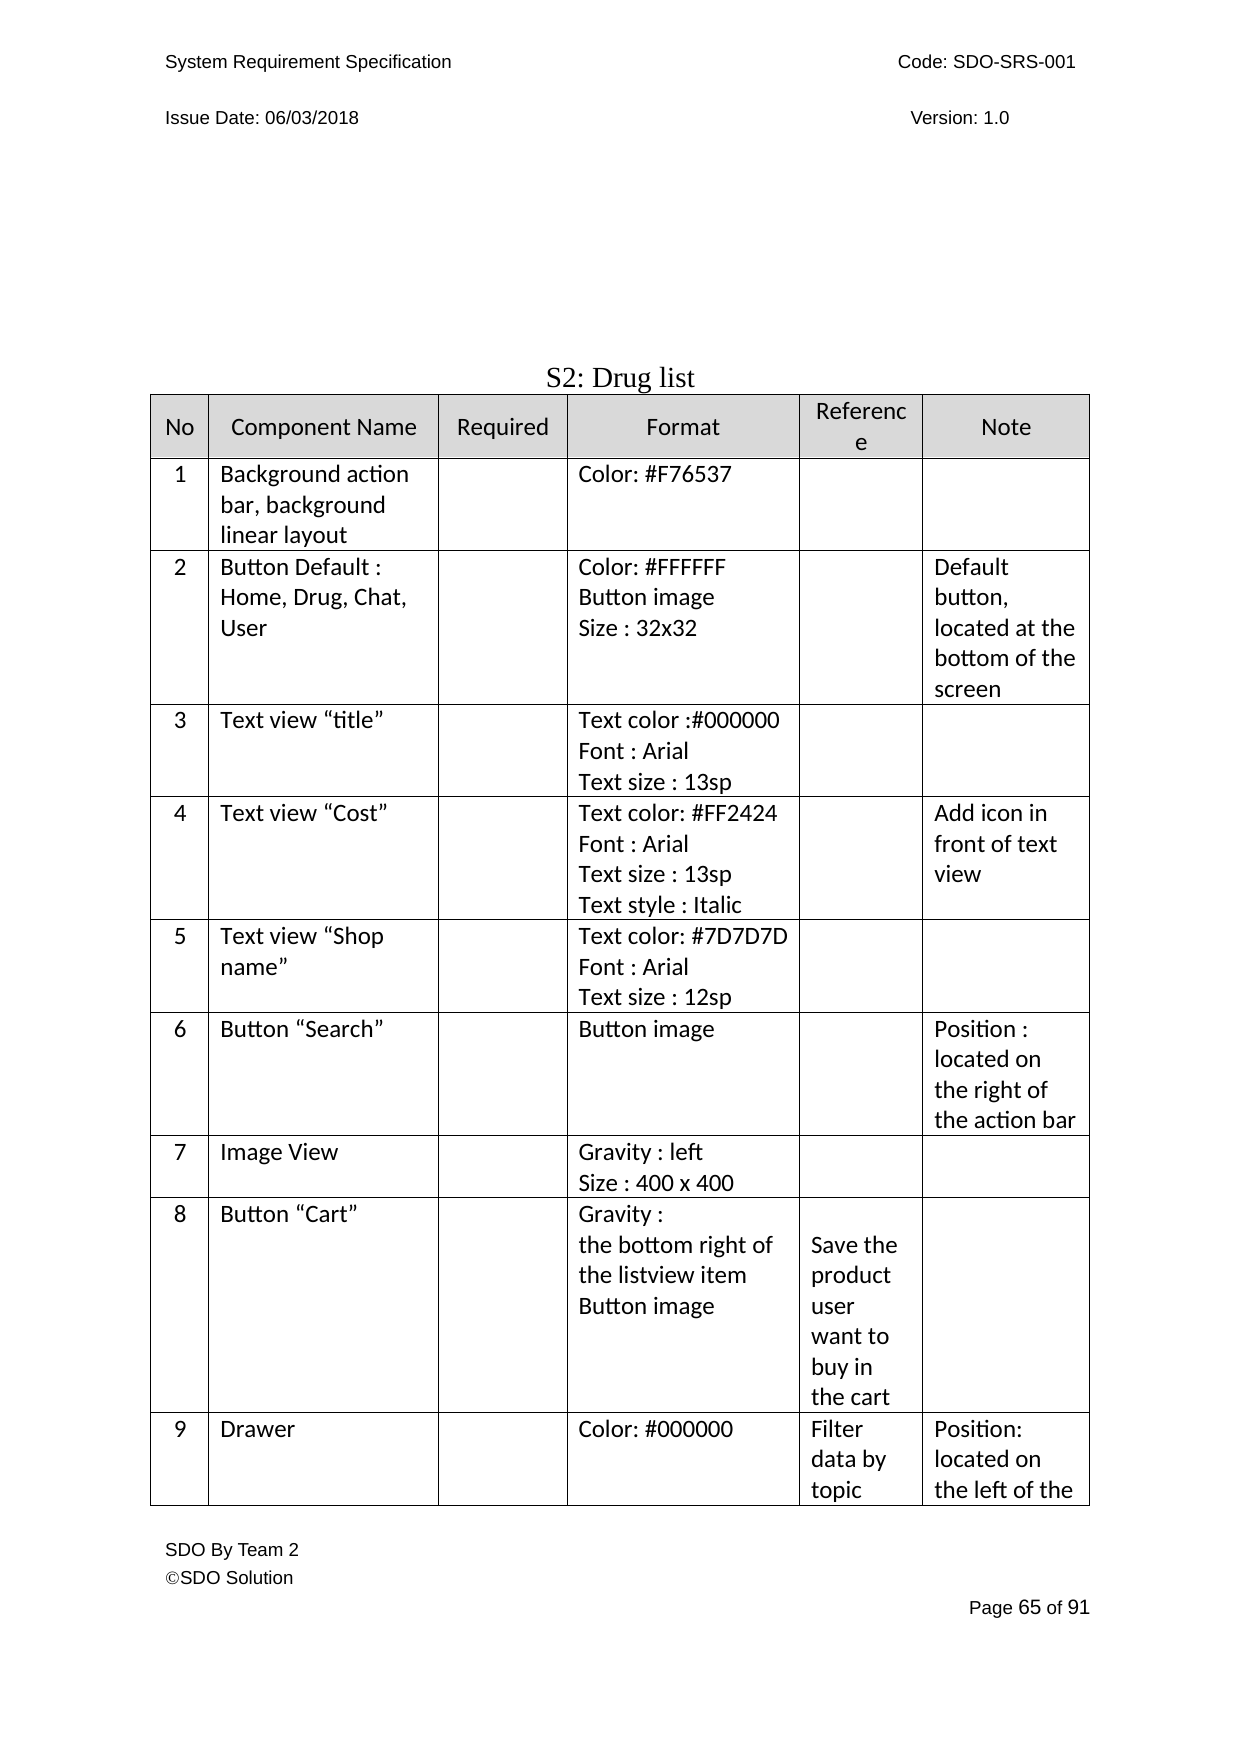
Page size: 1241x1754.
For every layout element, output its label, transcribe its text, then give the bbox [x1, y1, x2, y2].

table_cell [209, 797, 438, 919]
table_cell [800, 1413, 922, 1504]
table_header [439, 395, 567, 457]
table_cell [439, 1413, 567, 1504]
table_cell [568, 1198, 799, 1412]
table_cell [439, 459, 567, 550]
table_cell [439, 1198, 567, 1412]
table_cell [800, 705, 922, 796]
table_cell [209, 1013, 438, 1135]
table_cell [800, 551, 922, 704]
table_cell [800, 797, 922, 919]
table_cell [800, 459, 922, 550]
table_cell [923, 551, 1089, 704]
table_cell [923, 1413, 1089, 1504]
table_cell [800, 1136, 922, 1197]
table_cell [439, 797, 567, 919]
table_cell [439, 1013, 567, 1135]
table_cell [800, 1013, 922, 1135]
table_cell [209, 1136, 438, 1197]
text S2: Drug list [150, 360, 1090, 393]
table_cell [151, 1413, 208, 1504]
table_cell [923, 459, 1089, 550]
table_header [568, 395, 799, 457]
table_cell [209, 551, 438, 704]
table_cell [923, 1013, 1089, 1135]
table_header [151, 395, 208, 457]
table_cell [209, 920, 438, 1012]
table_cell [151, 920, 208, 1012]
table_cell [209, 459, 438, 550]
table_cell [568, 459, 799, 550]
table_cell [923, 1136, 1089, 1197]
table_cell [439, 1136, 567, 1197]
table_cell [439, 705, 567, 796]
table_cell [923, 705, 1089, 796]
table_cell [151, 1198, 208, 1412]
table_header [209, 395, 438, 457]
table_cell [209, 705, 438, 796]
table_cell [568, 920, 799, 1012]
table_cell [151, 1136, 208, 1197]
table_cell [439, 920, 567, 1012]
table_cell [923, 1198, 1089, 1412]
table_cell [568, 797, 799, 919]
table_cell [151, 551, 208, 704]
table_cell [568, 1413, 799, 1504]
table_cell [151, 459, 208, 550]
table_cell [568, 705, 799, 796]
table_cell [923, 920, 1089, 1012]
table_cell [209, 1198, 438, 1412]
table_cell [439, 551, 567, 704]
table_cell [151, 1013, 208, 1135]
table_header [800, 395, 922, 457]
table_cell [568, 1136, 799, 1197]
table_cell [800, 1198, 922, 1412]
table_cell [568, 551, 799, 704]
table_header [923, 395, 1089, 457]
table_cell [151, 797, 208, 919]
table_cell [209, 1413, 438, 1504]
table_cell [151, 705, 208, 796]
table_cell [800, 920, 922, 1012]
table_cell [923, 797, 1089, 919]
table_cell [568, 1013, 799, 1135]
